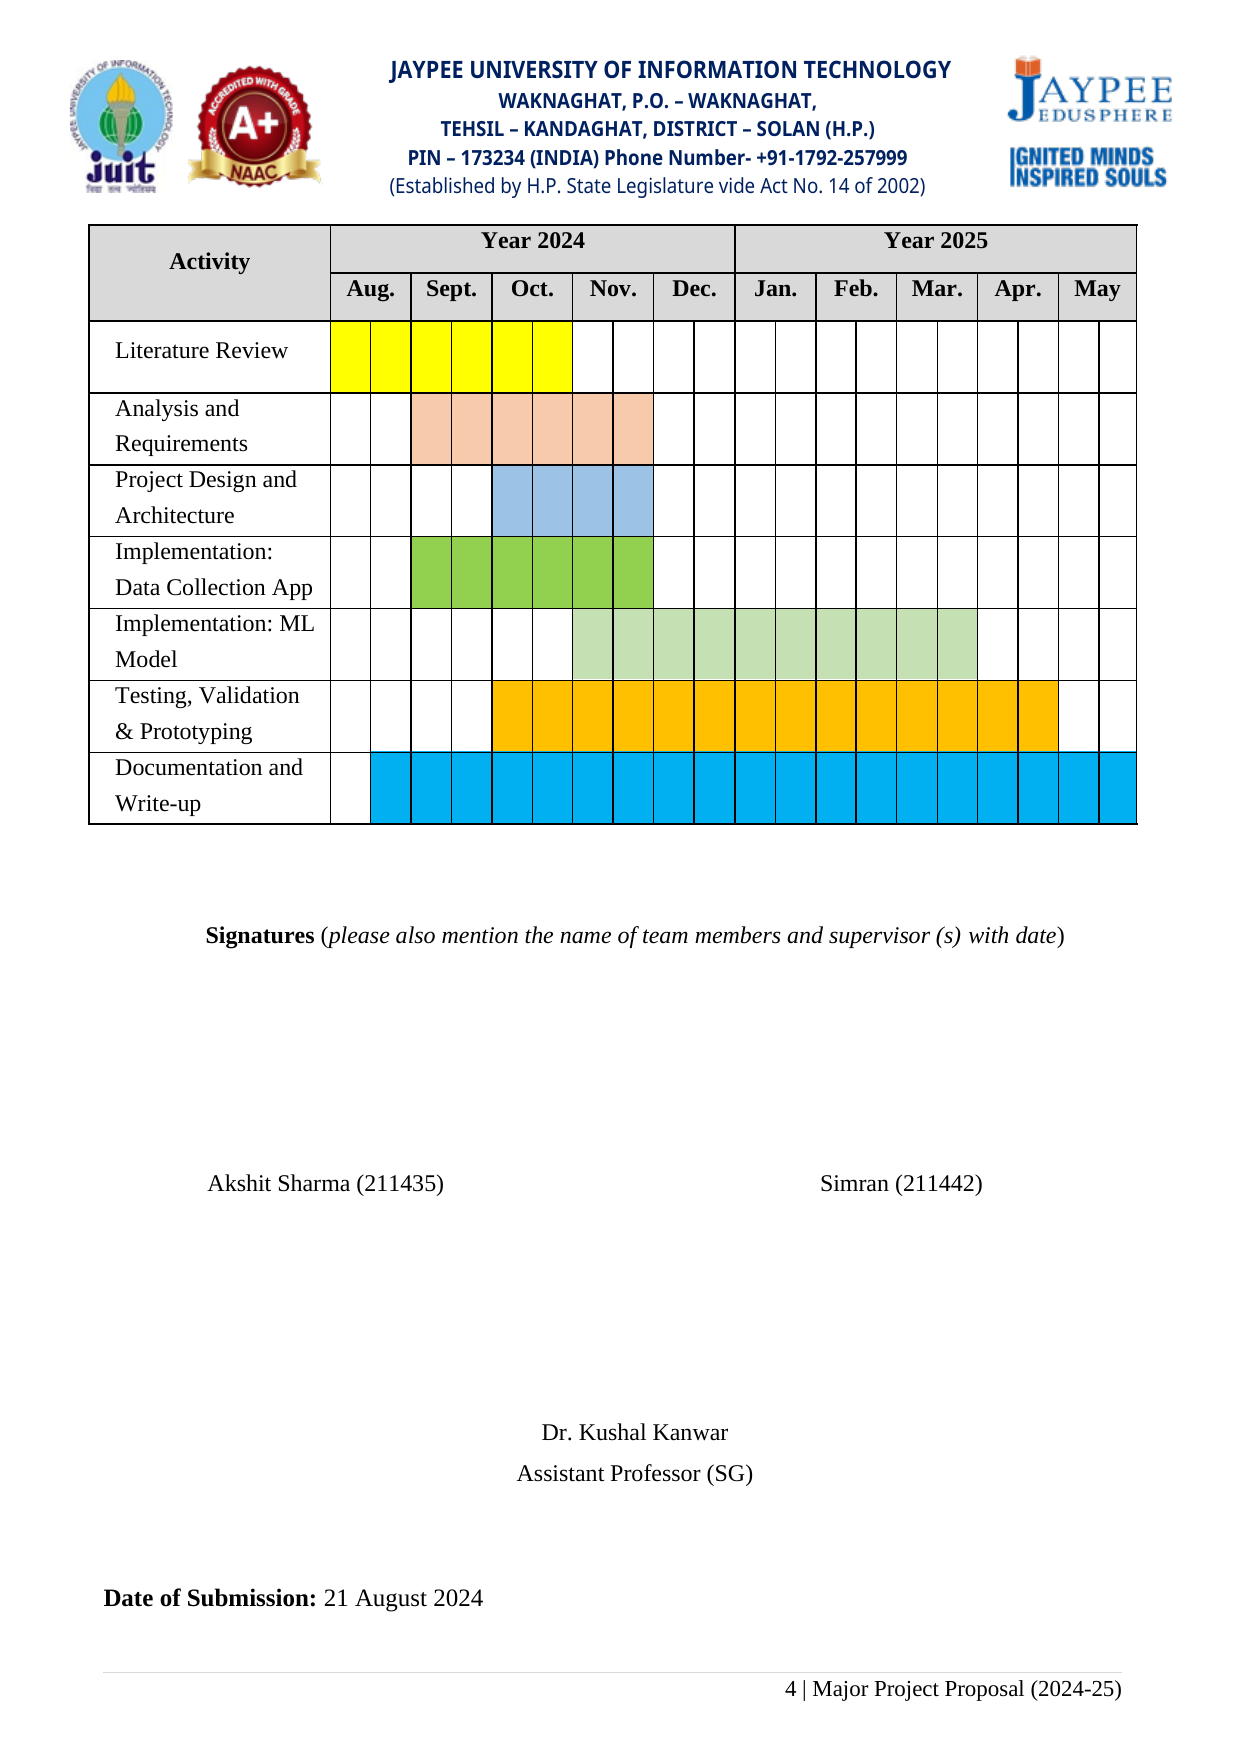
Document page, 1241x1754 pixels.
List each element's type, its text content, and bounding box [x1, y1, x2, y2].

table_cell [978, 466, 1017, 536]
table_cell [776, 753, 815, 823]
table_cell [897, 681, 937, 751]
table_cell [452, 322, 491, 392]
table_cell [654, 753, 693, 823]
table_cell [736, 466, 775, 536]
table_cell Nov. [573, 274, 653, 320]
table_cell [1100, 681, 1136, 751]
table_cell [1019, 681, 1058, 751]
table_cell [614, 609, 653, 679]
table_cell [1100, 394, 1136, 464]
table_cell [1059, 466, 1098, 536]
text Date of Submission: 21 August 2024 [103, 1583, 1122, 1612]
table_cell [493, 466, 532, 536]
table_cell [614, 753, 653, 823]
list Akshit Sharma (211435) Simran (211442) [148, 1169, 1122, 1197]
table_cell [452, 466, 491, 536]
table_cell [452, 394, 491, 464]
picture [1000, 53, 1182, 125]
table_cell [817, 681, 855, 751]
table_cell [776, 394, 815, 464]
table_cell [1019, 466, 1058, 536]
table_cell May [1059, 274, 1136, 320]
table_cell [1019, 753, 1058, 823]
table_cell [371, 322, 410, 392]
table_cell [412, 753, 451, 823]
table_cell [857, 537, 896, 608]
table_cell [412, 466, 451, 536]
table_cell Aug. [331, 274, 410, 320]
table_cell Analysis and Requirements [90, 394, 330, 464]
table_cell [857, 753, 896, 823]
table_cell [978, 394, 1017, 464]
table_cell [978, 609, 1017, 679]
table_cell [1059, 394, 1098, 464]
table_cell [817, 466, 855, 536]
table_header Year 2025 [736, 226, 1136, 272]
table_cell [938, 322, 977, 392]
table_cell [614, 466, 653, 536]
table_cell Implementation: Data Collection App [90, 537, 330, 608]
table_cell [1100, 537, 1136, 608]
table_cell [776, 681, 815, 751]
table_cell [736, 537, 775, 608]
table_cell [776, 537, 815, 608]
table_cell [614, 537, 653, 608]
table_cell [1100, 609, 1136, 679]
table_cell [857, 466, 896, 536]
table_cell [776, 466, 815, 536]
table_cell Jan. [736, 274, 815, 320]
table_cell [695, 466, 734, 536]
table_cell [412, 394, 451, 464]
list Assistant Professor (SG) [148, 1459, 1122, 1486]
table_cell [695, 681, 734, 751]
table_cell [331, 537, 370, 608]
table_cell [897, 537, 937, 608]
table_cell [695, 609, 734, 679]
picture [69, 60, 173, 193]
table_cell [857, 609, 896, 679]
table_cell Implementation: ML Model [90, 609, 330, 679]
table_cell [695, 322, 734, 392]
table_cell [938, 681, 977, 751]
table_cell [736, 753, 775, 823]
table_cell [817, 609, 855, 679]
list Signatures (please also mention the name of team members and supervisor (s) with date) [148, 921, 1122, 949]
table_cell [938, 537, 977, 608]
table_cell Apr. [978, 274, 1058, 320]
table_cell [331, 609, 370, 679]
table_cell [493, 394, 532, 464]
table_cell [1019, 609, 1058, 679]
table_cell [938, 394, 977, 464]
table_cell [1059, 537, 1098, 608]
table_cell [573, 753, 612, 823]
table_cell [938, 609, 977, 679]
table_cell [897, 753, 937, 823]
table_cell [776, 322, 815, 392]
table_cell [1100, 322, 1136, 392]
table_cell [493, 753, 532, 823]
table_cell [654, 394, 693, 464]
table_cell [573, 394, 612, 464]
table_cell [533, 753, 572, 823]
table_cell [452, 537, 491, 608]
table_cell Project Design and Architecture [90, 466, 330, 536]
table_cell [452, 681, 491, 751]
table_cell [1100, 466, 1136, 536]
table_cell [857, 681, 896, 751]
table_cell [614, 322, 653, 392]
table_cell [978, 753, 1017, 823]
table_header Activity [90, 226, 330, 320]
table_cell [493, 322, 532, 392]
table_cell [371, 609, 410, 679]
table_cell [654, 322, 693, 392]
table_cell [412, 537, 451, 608]
table_cell [331, 753, 370, 823]
table_cell [897, 609, 937, 679]
table_cell [331, 394, 370, 464]
table_cell [857, 322, 896, 392]
table_cell [736, 681, 775, 751]
table_cell [978, 537, 1017, 608]
table_cell [371, 753, 410, 823]
table_cell [776, 609, 815, 679]
table_cell [897, 466, 937, 536]
picture [187, 64, 324, 188]
table_cell Testing, Validation & Prototyping [90, 681, 330, 751]
table_cell [371, 537, 410, 608]
table_cell [857, 394, 896, 464]
table_cell [654, 681, 693, 751]
table_cell [736, 394, 775, 464]
table_cell [1019, 537, 1058, 608]
table_cell [1019, 394, 1058, 464]
table_cell [654, 466, 693, 536]
table_cell [331, 322, 370, 392]
table_cell [897, 394, 937, 464]
table_cell [573, 322, 612, 392]
table_cell [817, 753, 855, 823]
table_cell Feb. [817, 274, 896, 320]
table_cell Documentation and Write-up [90, 753, 330, 823]
table_cell [573, 681, 612, 751]
table_cell [493, 609, 532, 679]
table_cell [533, 609, 572, 679]
table_cell [1059, 681, 1098, 751]
table_header Year 2024 [331, 226, 734, 272]
table_cell [614, 681, 653, 751]
table_cell [938, 753, 977, 823]
list Dr. Kushal Kanwar [148, 1417, 1122, 1445]
table_cell [412, 609, 451, 679]
table_cell Literature Review [90, 322, 330, 392]
table_cell [817, 394, 855, 464]
table_cell [371, 466, 410, 536]
table_cell [1059, 753, 1098, 823]
table_cell [573, 466, 612, 536]
table_cell [695, 537, 734, 608]
table_cell [1059, 609, 1098, 679]
table_cell [452, 753, 491, 823]
table_cell Mar. [897, 274, 977, 320]
table_cell Oct. [493, 274, 572, 320]
table_cell [736, 609, 775, 679]
table_cell [533, 537, 572, 608]
table_cell [897, 322, 937, 392]
table_cell [938, 466, 977, 536]
table_cell [533, 322, 572, 392]
table_cell [654, 537, 693, 608]
table_cell [331, 681, 370, 751]
table_cell [533, 466, 572, 536]
table_cell [573, 537, 612, 608]
table_cell [452, 609, 491, 679]
table_cell [412, 322, 451, 392]
table_cell [493, 537, 532, 608]
table_cell [1019, 322, 1058, 392]
table_cell Dec. [654, 274, 734, 320]
table_cell [695, 753, 734, 823]
table_cell [978, 681, 1017, 751]
table_cell [533, 394, 572, 464]
table_cell [1059, 322, 1098, 392]
table_cell [817, 322, 855, 392]
table_cell [1100, 753, 1136, 823]
table_cell [654, 609, 693, 679]
table_cell [371, 681, 410, 751]
table_cell [978, 322, 1017, 392]
table_cell [614, 394, 653, 464]
picture [1000, 139, 1179, 194]
table_cell [331, 466, 370, 536]
table_cell [533, 681, 572, 751]
table_cell Sept. [412, 274, 491, 320]
table_cell [817, 537, 855, 608]
table_cell [493, 681, 532, 751]
table_cell [371, 394, 410, 464]
table_cell [736, 322, 775, 392]
table_cell [412, 681, 451, 751]
table_cell [695, 394, 734, 464]
table_cell [573, 609, 612, 679]
